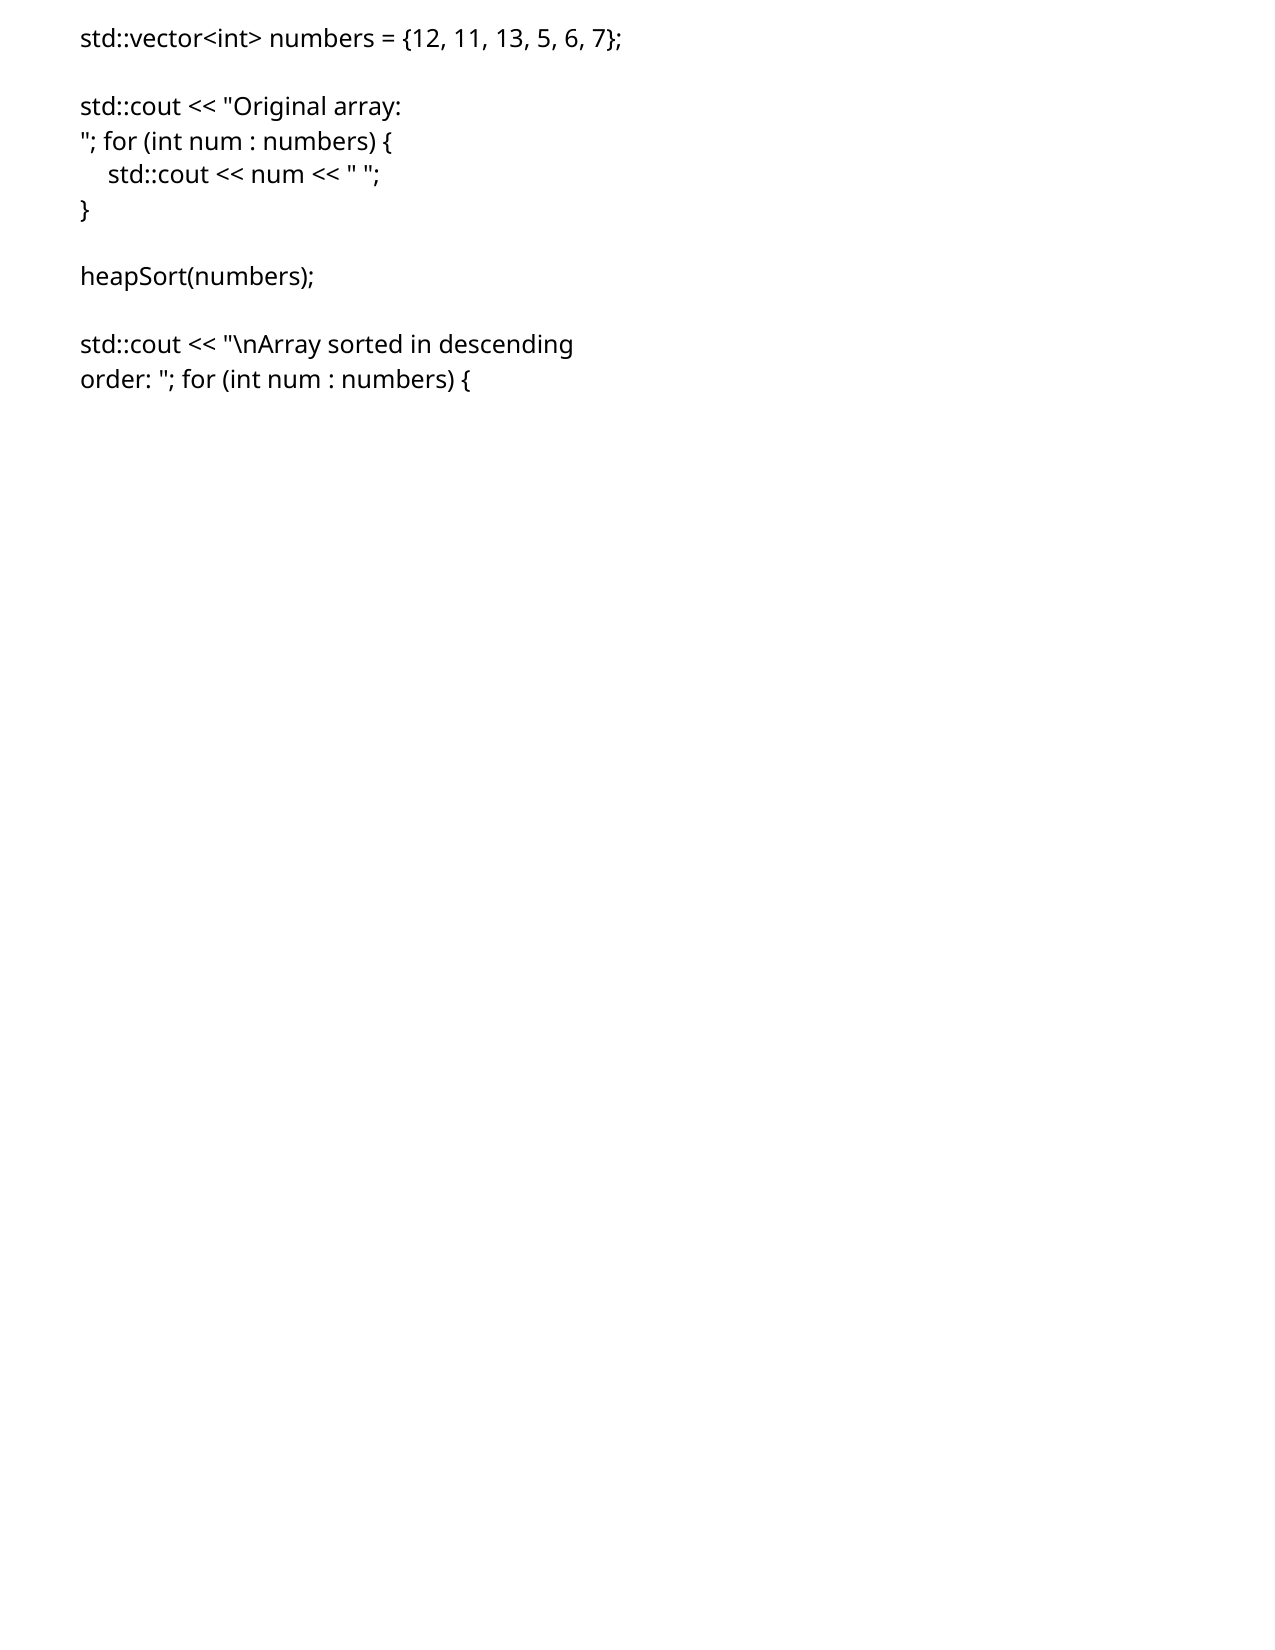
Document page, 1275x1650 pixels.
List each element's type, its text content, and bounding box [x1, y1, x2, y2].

text std::cout << num << " "; [108, 157, 1125, 191]
text std::cout << "\nArray sorted in descending order: "; for (int num : numbers) { [80, 327, 640, 395]
text heapSort(numbers); [80, 259, 1125, 293]
text std::vector<int> numbers = {12, 11, 13, 5, 6, 7}; [80, 21, 1125, 55]
text std::cout << "Original array: "; for (int num : numbers) { [80, 89, 408, 157]
text } [80, 191, 1125, 225]
